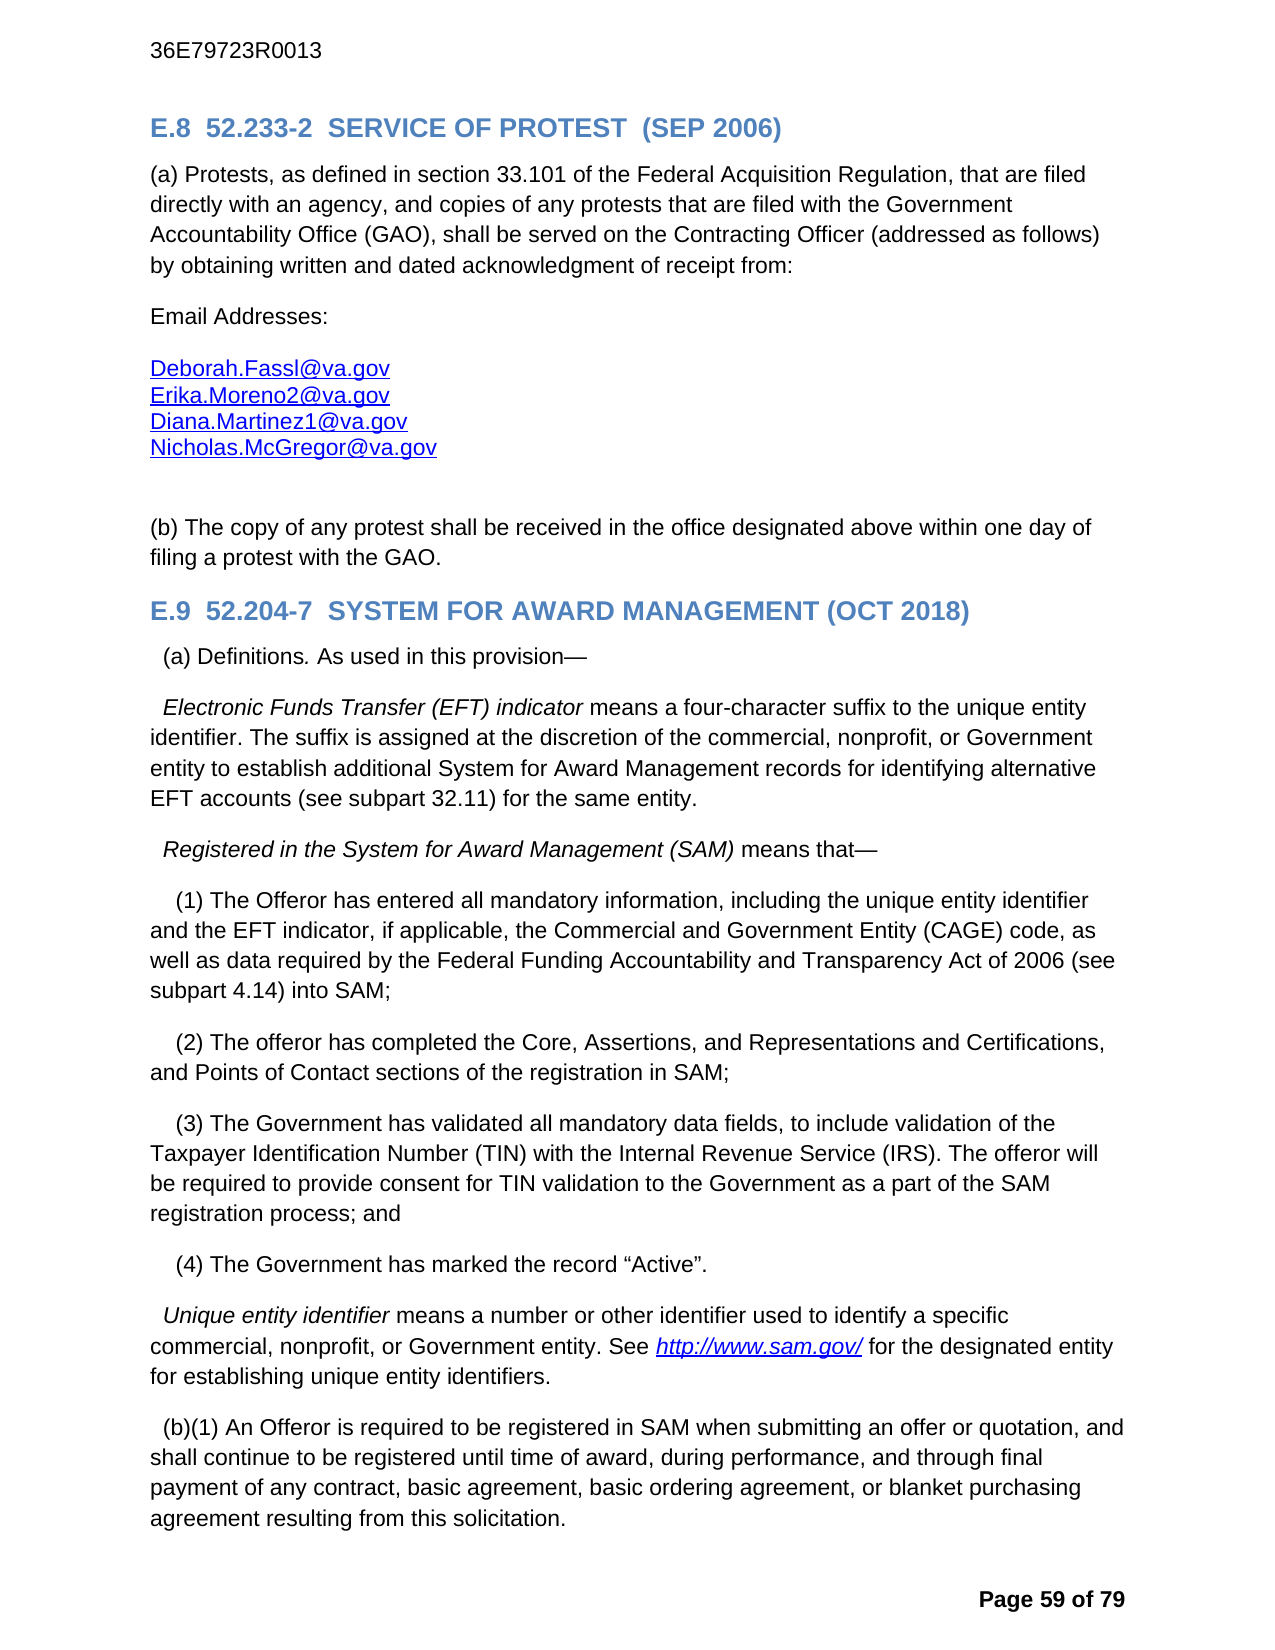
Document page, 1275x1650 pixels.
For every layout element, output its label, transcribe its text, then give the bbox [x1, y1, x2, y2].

text (a) Definitions. As used in this provision— [150, 643, 1125, 669]
text Deborah.Fassl@va.gov [150, 355, 1125, 382]
subtitle E.9 52.204-7 SYSTEM FOR AWARD MANAGEMENT (OCT 2018) [150, 595, 1125, 626]
text Electronic Funds Transfer (EFT) indicator means a four-character suffix to the unique entity identifier. The suffix is assigned at the discretion of the commercial, nonprofit, or Government entity to establish additional System for Award Management records for identifying alternative EFT accounts (see subpart 32.11) for the same entity. [150, 694, 1125, 811]
text (a) Protests, as defined in section 33.101 of the Federal Acquisition Regulation, that are filed directly with an agency, and copies of any protests that are filed with the Government Accountability Office (GAO), shall be served on the Contracting Officer (addressed as follows) by obtaining written and dated acknowledgment of receipt from: [150, 161, 1125, 278]
text (3) The Government has validated all mandatory data fields, to include validation of the Taxpayer Identification Number (TIN) with the Internal Revenue Service (IRS). The offeror will be required to provide consent for TIN validation to the Government as a part of the SAM registration process; and [150, 1110, 1125, 1227]
subtitle E.8 52.233-2 SERVICE OF PROTEST (SEP 2006) [150, 112, 1125, 144]
text Email Addresses: [150, 303, 1125, 329]
text (1) The Offeror has entered all mandatory information, including the unique entity identifier and the EFT indicator, if applicable, the Commercial and Government Entity (CAGE) code, as well as data required by the Federal Funding Accountability and Transparency Act of 2006 (see subpart 4.14) into SAM; [150, 887, 1125, 1004]
text (2) The offeror has completed the Core, Assertions, and Representations and Certifications, and Points of Contact sections of the registration in SAM; [150, 1028, 1125, 1085]
text Registered in the System for Award Management (SAM) means that— [150, 836, 1125, 862]
text Unique entity identifier means a number or other identifier used to identify a specific commercial, nonprofit, or Government entity. See http://www.sam.gov/ for the designated entity for establishing unique entity identifiers. [150, 1302, 1125, 1389]
text Nicholas.McGregor@va.gov [150, 434, 1125, 461]
text (4) The Government has marked the record “Active”. [150, 1251, 1125, 1278]
text Diana.Martinez1@va.gov [150, 408, 1125, 434]
text (b) The copy of any protest shall be received in the office designated above within one day of filing a protest with the GAO. [150, 513, 1125, 570]
text (b)(1) An Offeror is required to be registered in SAM when submitting an offer or quotation, and shall continue to be registered until time of award, during performance, and through final payment of any contract, basic agreement, basic ordering agreement, or blanket purchasing agreement resulting from this solicitation. [150, 1414, 1125, 1531]
text Erika.Moreno2@va.gov [150, 382, 1125, 408]
